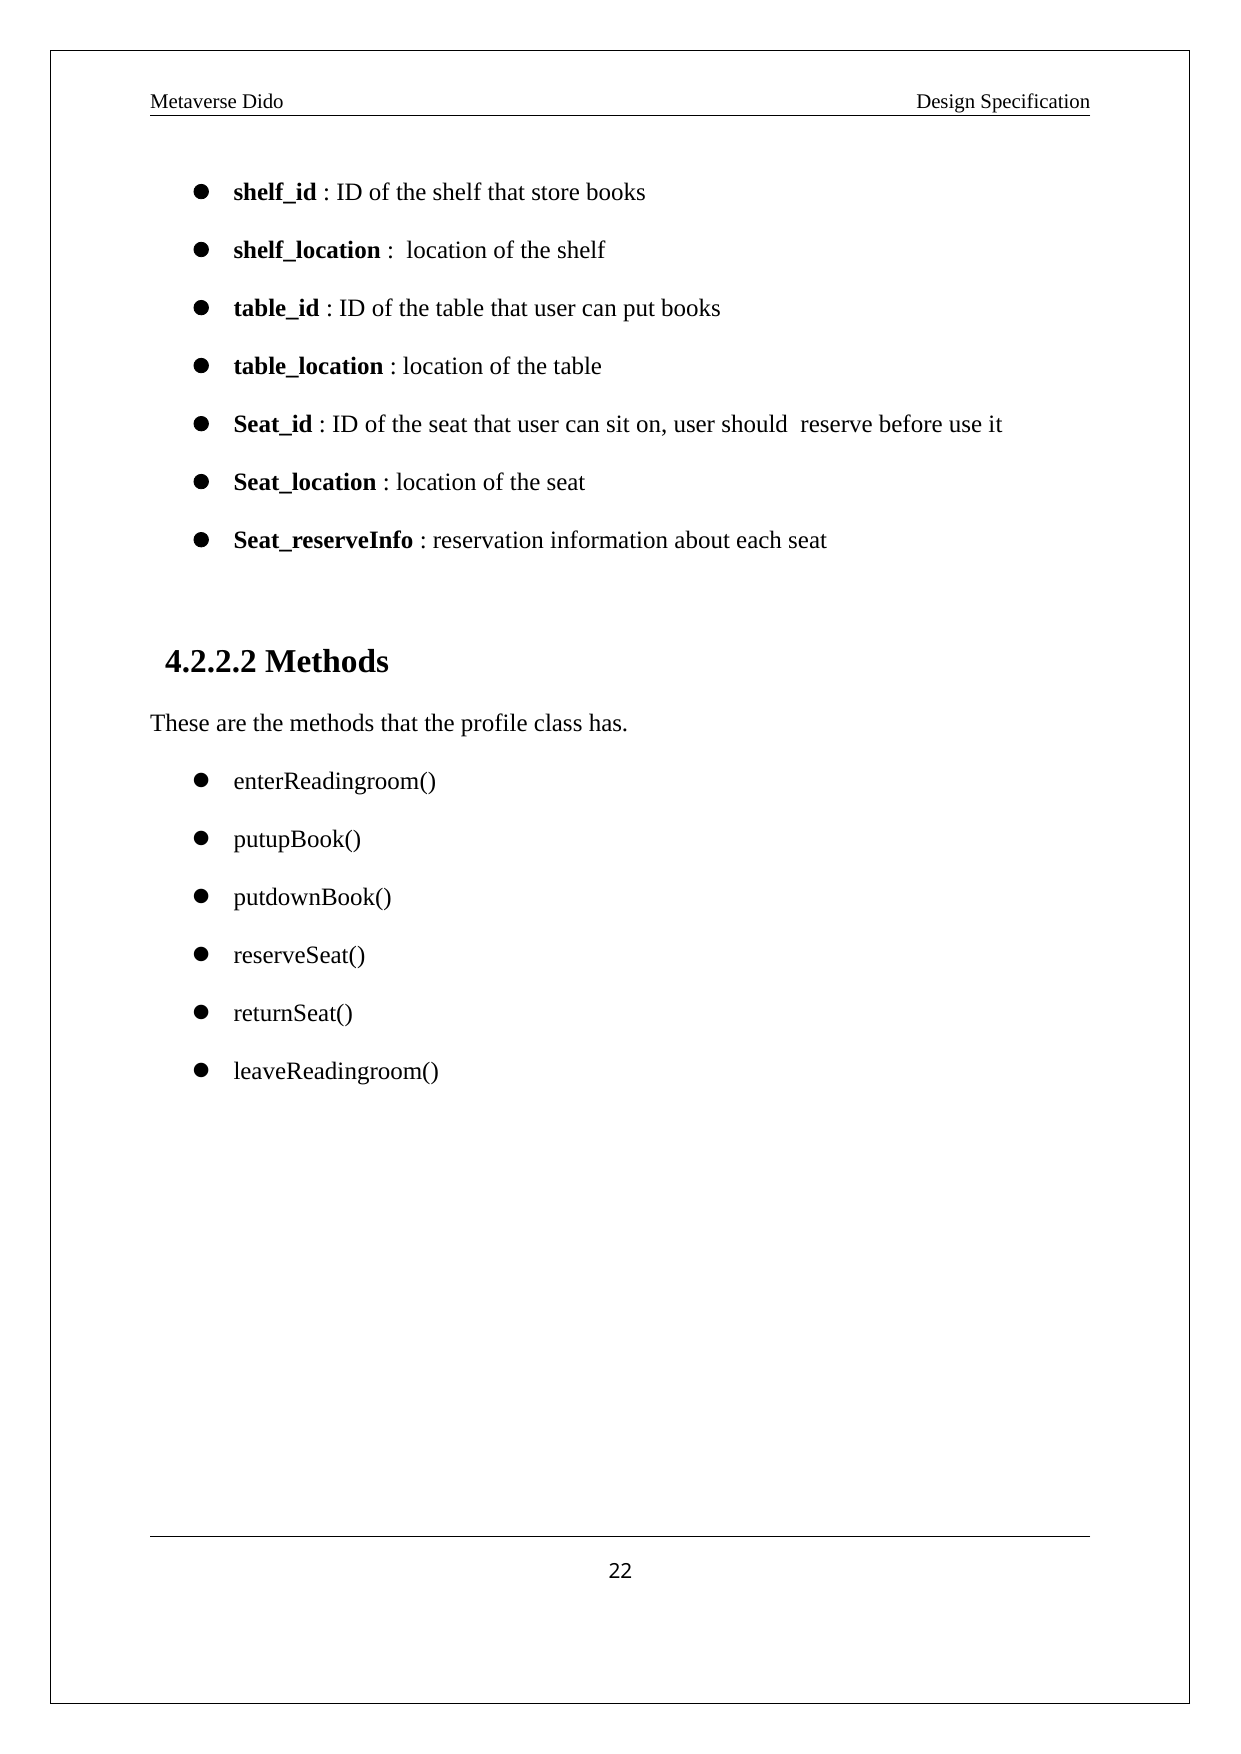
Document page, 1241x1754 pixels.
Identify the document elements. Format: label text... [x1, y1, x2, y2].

list putupBook() [192, 824, 1090, 852]
list shelf_id : ID of the shelf that store books [192, 177, 1090, 206]
text These are the methods that the profile class has. [150, 708, 1090, 736]
list enterReadingroom() [192, 766, 1090, 794]
list table_id : ID of the table that user can put books [192, 293, 1090, 322]
list Seat_location : location of the seat [192, 467, 1090, 496]
list leaveReadingroom() [192, 1056, 1090, 1084]
list Seat_reserveInfo : reservation information about each seat [192, 525, 1090, 554]
list reserveSeat() [192, 940, 1090, 968]
list returnSeat() [192, 998, 1090, 1027]
list shelf_location : location of the shelf [192, 235, 1090, 264]
subtitle 4.2.2.2 Methods [165, 641, 1090, 680]
list table_location : location of the table [192, 351, 1090, 380]
list putdownBook() [192, 882, 1090, 911]
list Seat_id : ID of the seat that user can sit on, user should reserve before use it [192, 409, 1090, 438]
